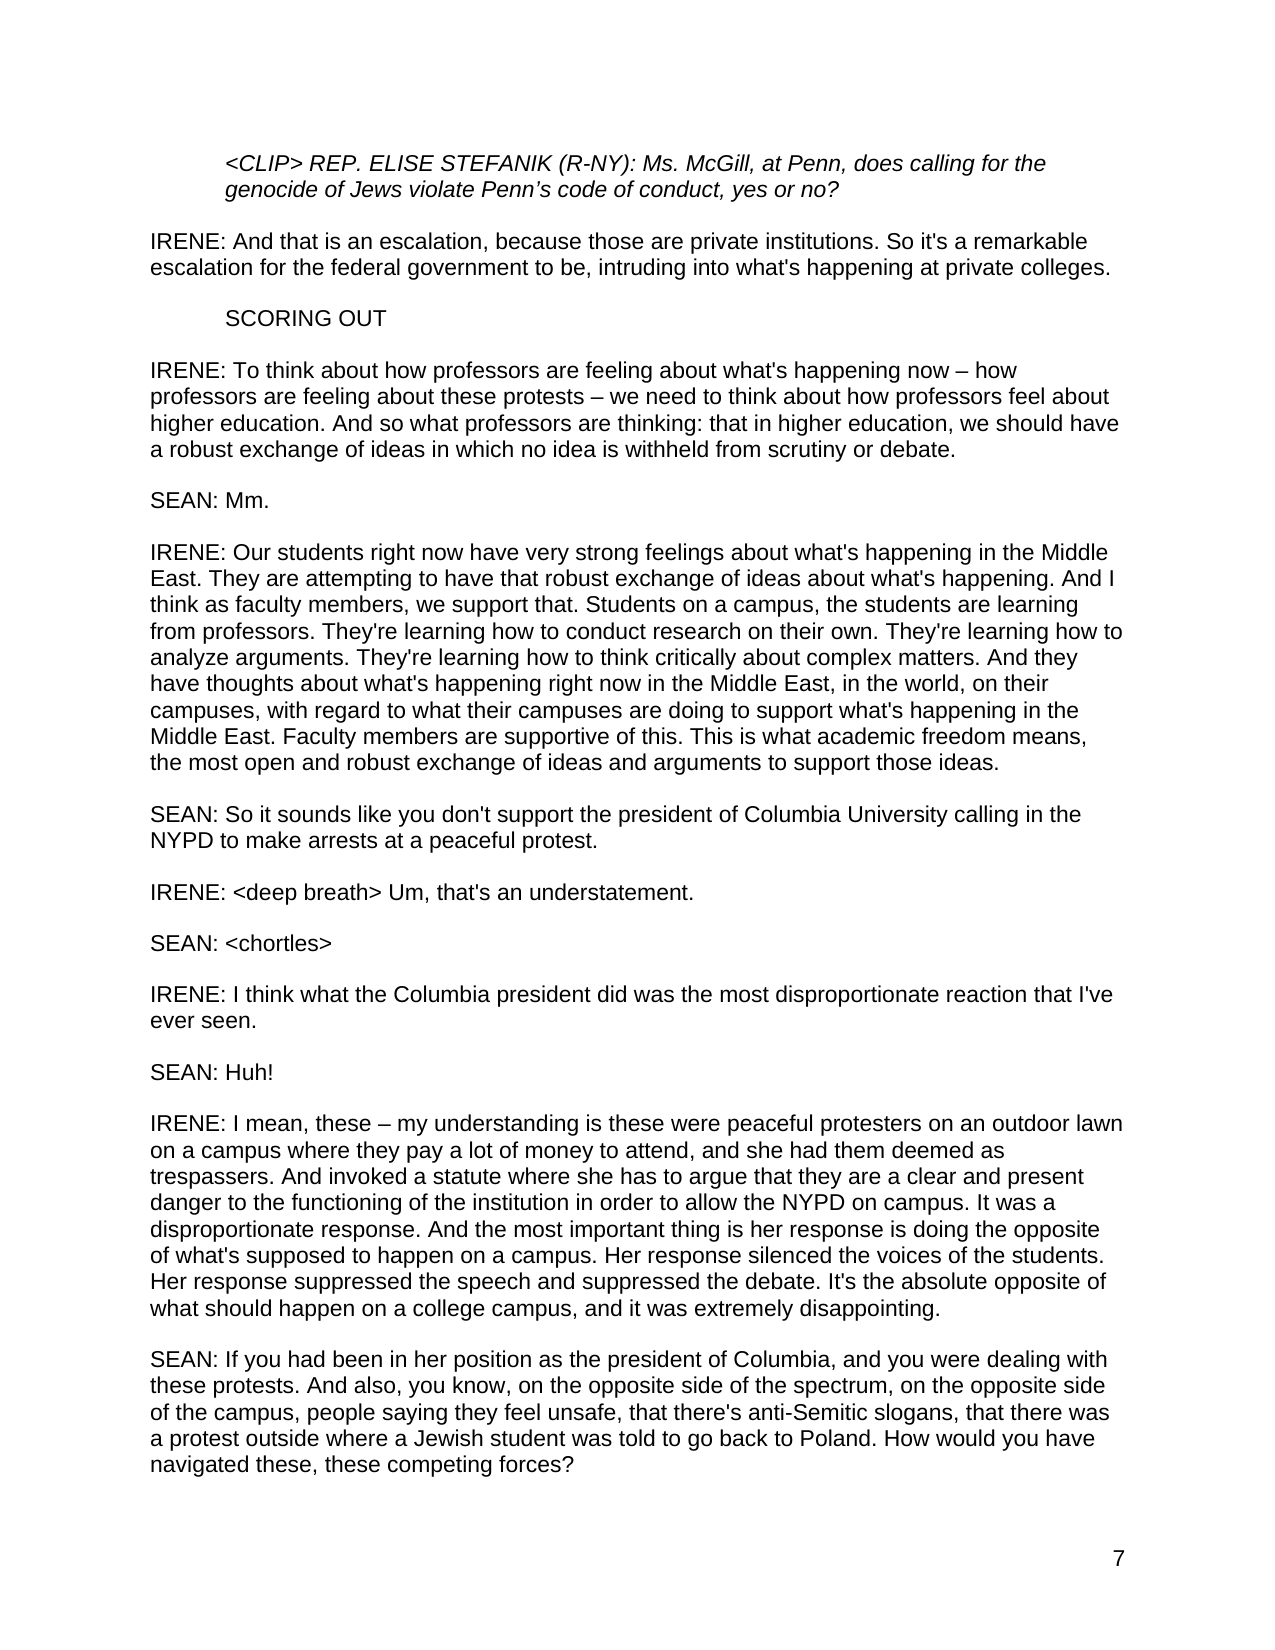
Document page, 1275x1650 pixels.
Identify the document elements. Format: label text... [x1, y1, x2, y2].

text SEAN: If you had been in her position as the president of Columbia, and you were dealing with these protests. And also, you know, on the opposite side of the spectrum, on the opposite side of the campus, people saying they feel unsafe, that there's anti-Semitic slogans, that there was a protest outside where a Jewish student was told to go back to Poland. How would you have navigated these, these competing forces? [150, 1346, 1125, 1478]
text IRENE: Our students right now have very strong feelings about what's happening in the Middle East. They are attempting to have that robust exchange of ideas about what's happening. And I think as faculty members, we support that. Students on a campus, the students are learning from professors. They're learning how to conduct research on their own. They're learning how to analyze arguments. They're learning how to think critically about complex matters. And they have thoughts about what's happening right now in the Middle East, in the world, on their campuses, with regard to what their campuses are doing to support what's happening in the Middle East. Faculty members are supportive of this. This is what academic freedom means, the most open and robust exchange of ideas and arguments to support those ideas. [150, 538, 1125, 776]
text SCORING OUT [150, 305, 1125, 332]
text SEAN: So it sounds like you don't support the president of Columbia University calling in the NYPD to make arrests at a peaceful protest. [150, 801, 1125, 853]
text IRENE: I mean, these – my understanding is these were peaceful protesters on an outdoor lawn on a campus where they pay a lot of money to attend, and she had them deemed as trespassers. And invoked a statute where she has to argue that they are a clear and present danger to the functioning of the institution in order to allow the NYPD on campus. It was a disproportionate response. And the most important thing is her response is doing the opposite of what's supposed to happen on a campus. Her response silenced the voices of the students. Her response suppressed the speech and suppressed the debate. It's the absolute opposite of what should happen on a college campus, and it was extremely disappointing. [150, 1110, 1125, 1321]
text SEAN: <chortles> [150, 930, 1125, 956]
text SEAN: Mm. [150, 487, 1125, 513]
text IRENE: To think about how professors are feeling about what's happening now – how professors are feeling about these protests – we need to think about how professors feel about higher education. And so what professors are thinking: that in higher education, we should have a robust exchange of ideas in which no idea is withheld from scrutiny or debate. [150, 357, 1125, 462]
text <CLIP> REP. ELISE STEFANIK (R-NY): Ms. McGill, at Penn, does calling for the genocide of Jews violate Penn’s code of conduct, yes or no? [225, 150, 1125, 203]
text IRENE: <deep breath> Um, that's an understatement. [150, 878, 1125, 905]
text IRENE: I think what the Columbia president did was the most disproportionate reaction that I've ever seen. [150, 981, 1125, 1034]
text IRENE: And that is an escalation, because those are private institutions. So it's a remarkable escalation for the federal government to be, intruding into what's happening at private colleges. [150, 228, 1125, 280]
text SEAN: Huh! [150, 1059, 1125, 1085]
